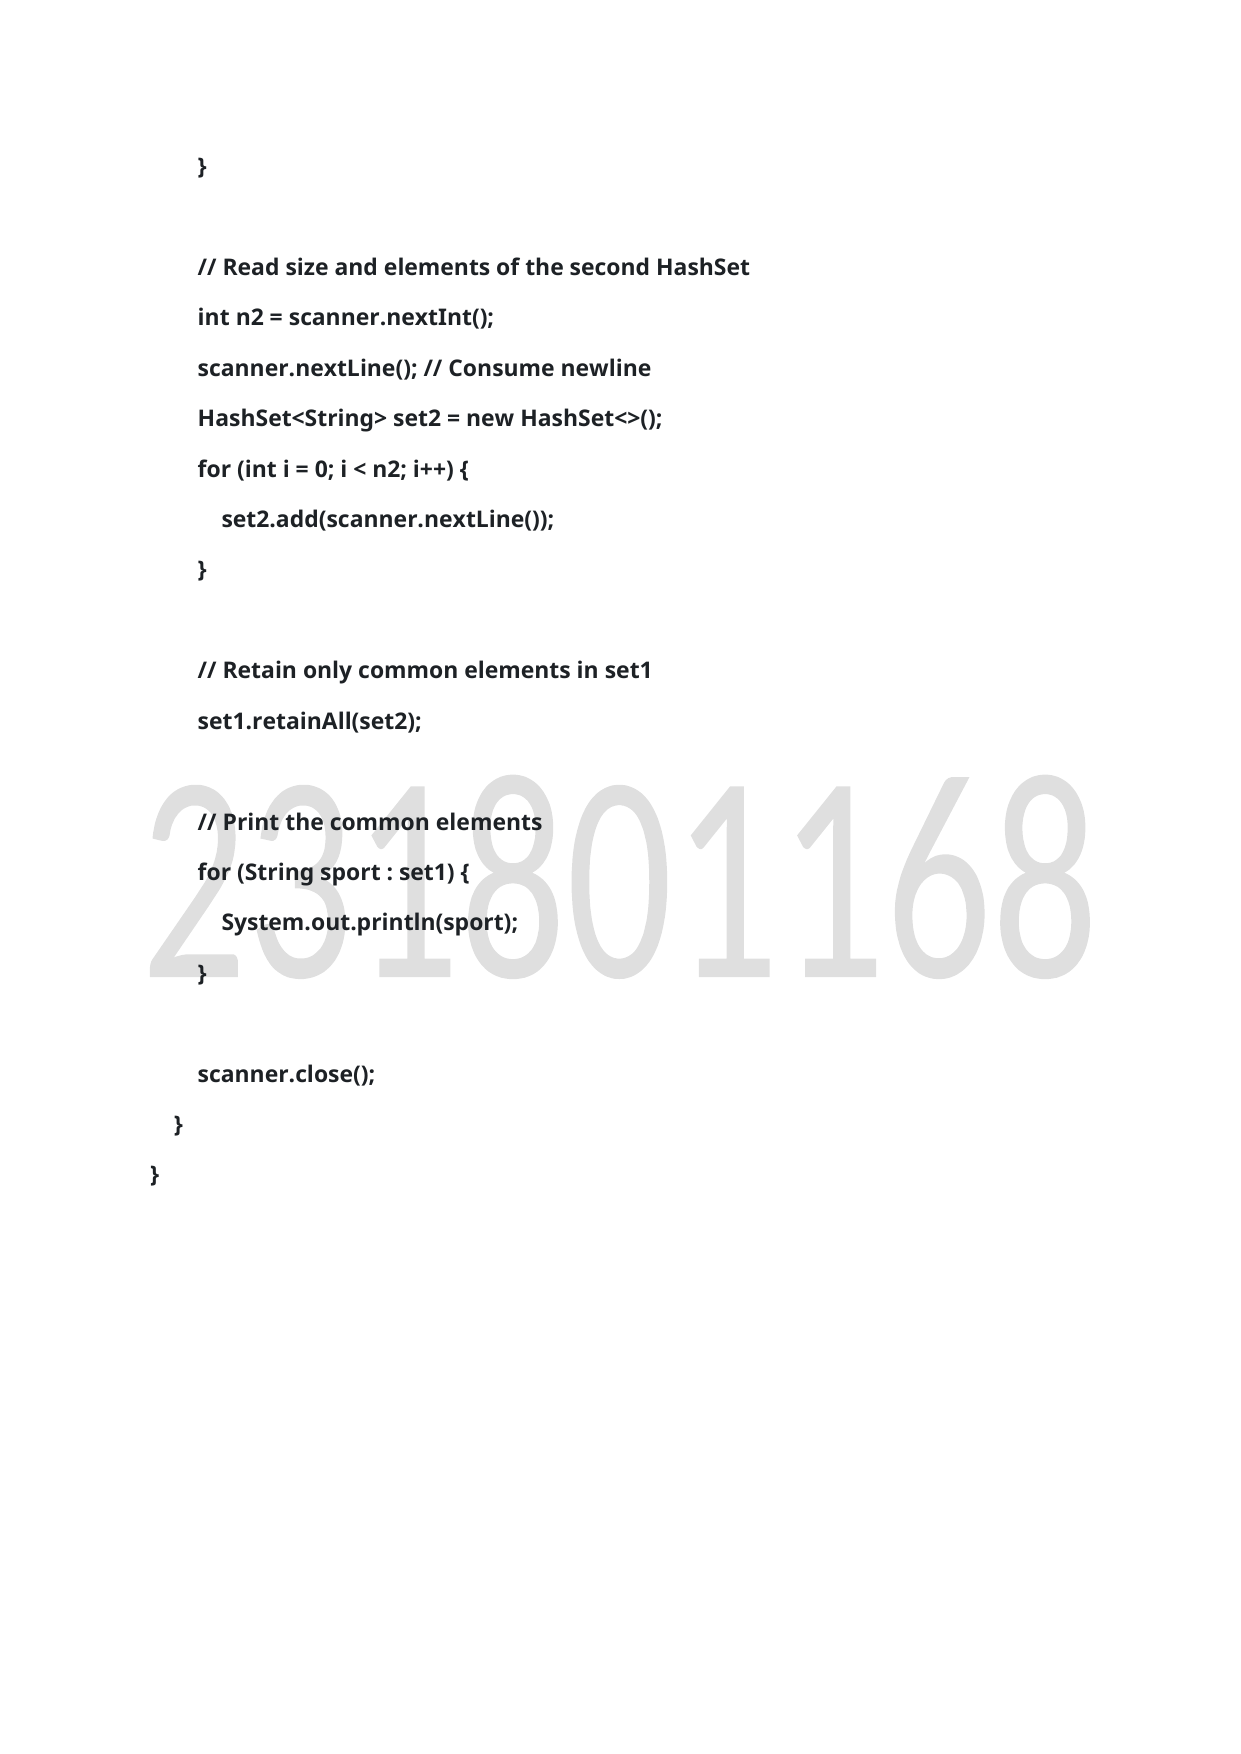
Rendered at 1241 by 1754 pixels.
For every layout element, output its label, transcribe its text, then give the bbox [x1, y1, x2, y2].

text } [150, 553, 1090, 584]
text // Print the common elements [150, 805, 1090, 837]
text scanner.nextLine(); // Consume newline [150, 352, 1090, 383]
text // Read size and elements of the second HashSet [150, 251, 1090, 282]
text for (String sport : set1) { [150, 856, 1090, 887]
text HashSet<String> set2 = new HashSet<>(); [150, 402, 1090, 433]
text // Retain only common elements in set1 [150, 654, 1090, 685]
text } [150, 957, 1090, 988]
text } [150, 150, 1090, 181]
text for (int i = 0; i < n2; i++) { [150, 452, 1090, 484]
text int n2 = scanner.nextInt(); [150, 301, 1090, 332]
text set2.add(scanner.nextLine()); [150, 503, 1090, 534]
text scanner.close(); [150, 1057, 1090, 1089]
text } [150, 1108, 1090, 1139]
text System.out.println(sport); [150, 906, 1090, 937]
text } [150, 1158, 1090, 1189]
text set1.retainAll(set2); [150, 704, 1090, 736]
